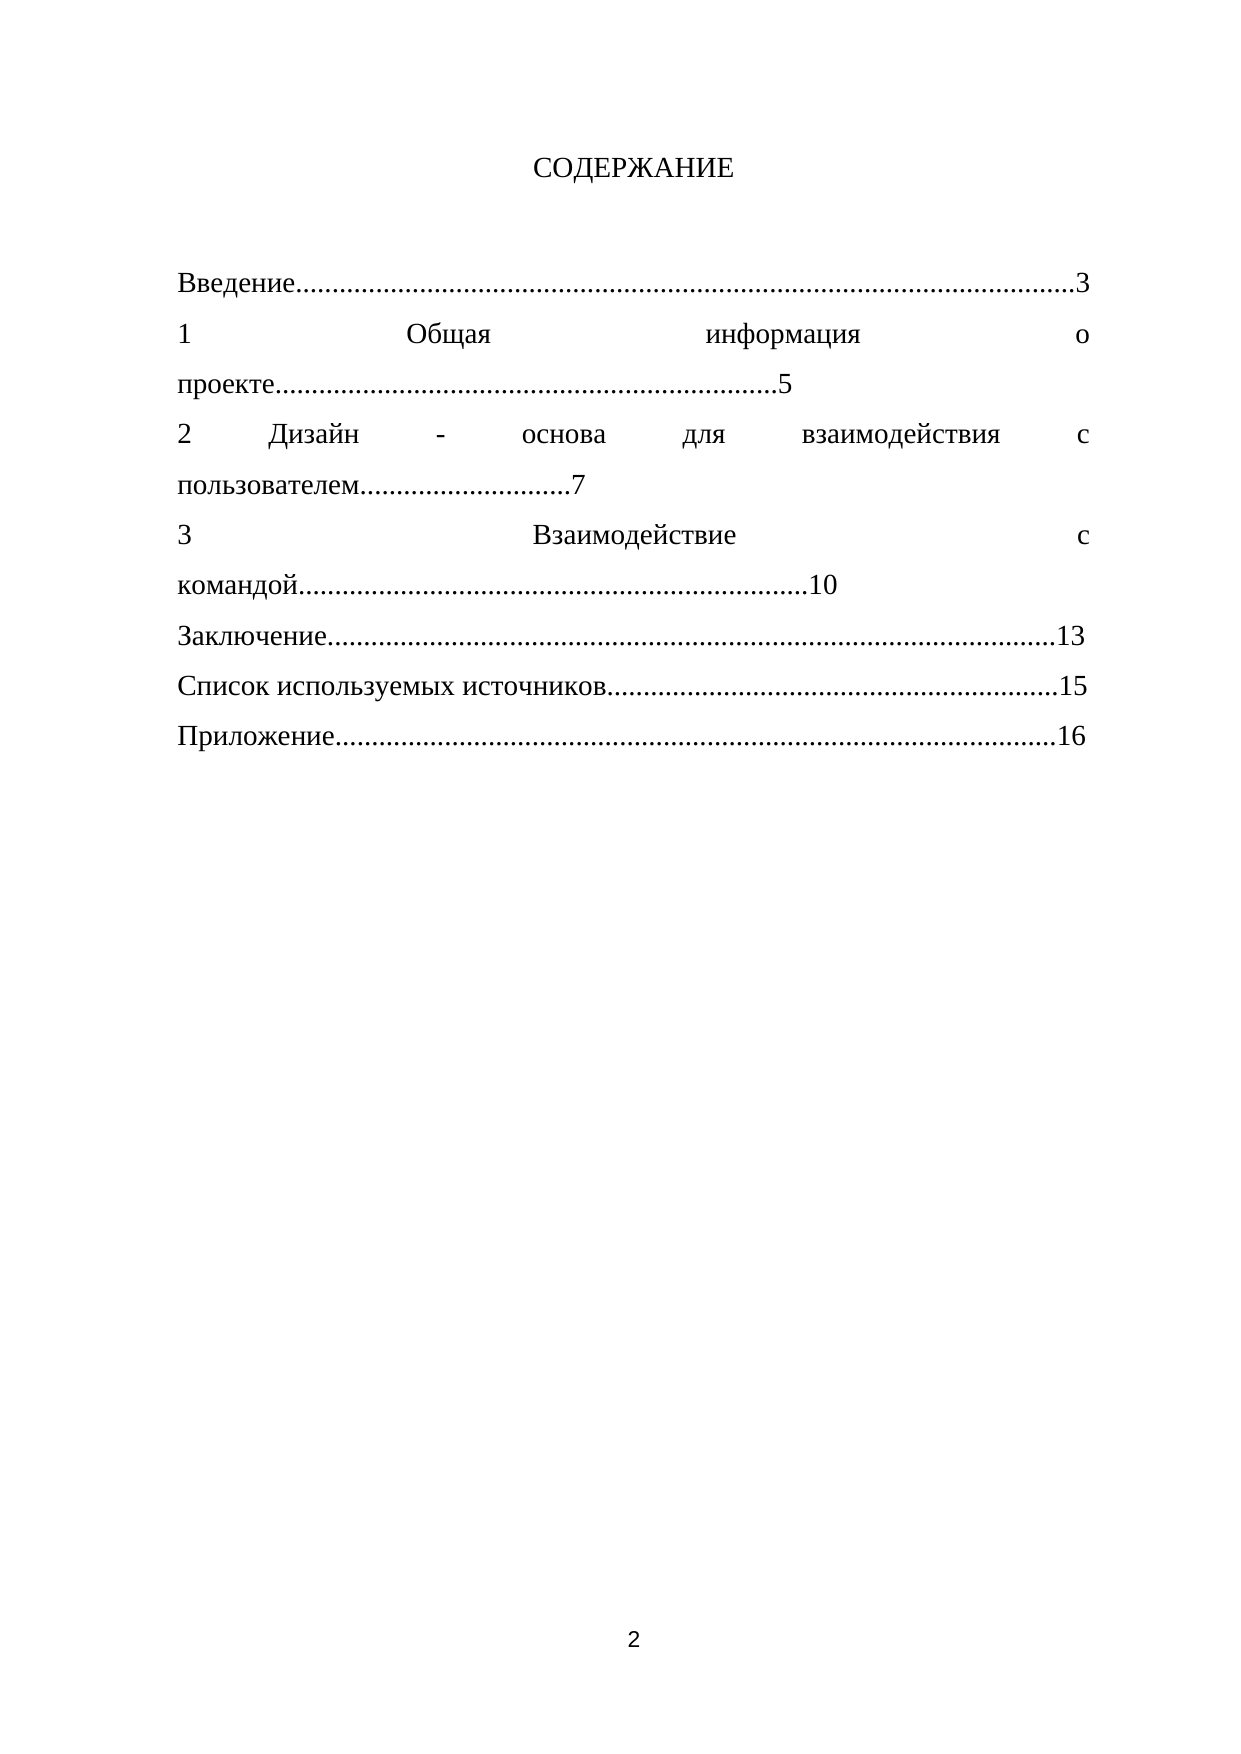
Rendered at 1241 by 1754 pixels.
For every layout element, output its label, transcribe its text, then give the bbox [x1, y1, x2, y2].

text СОДЕРЖАНИЕ [177, 150, 1090, 183]
